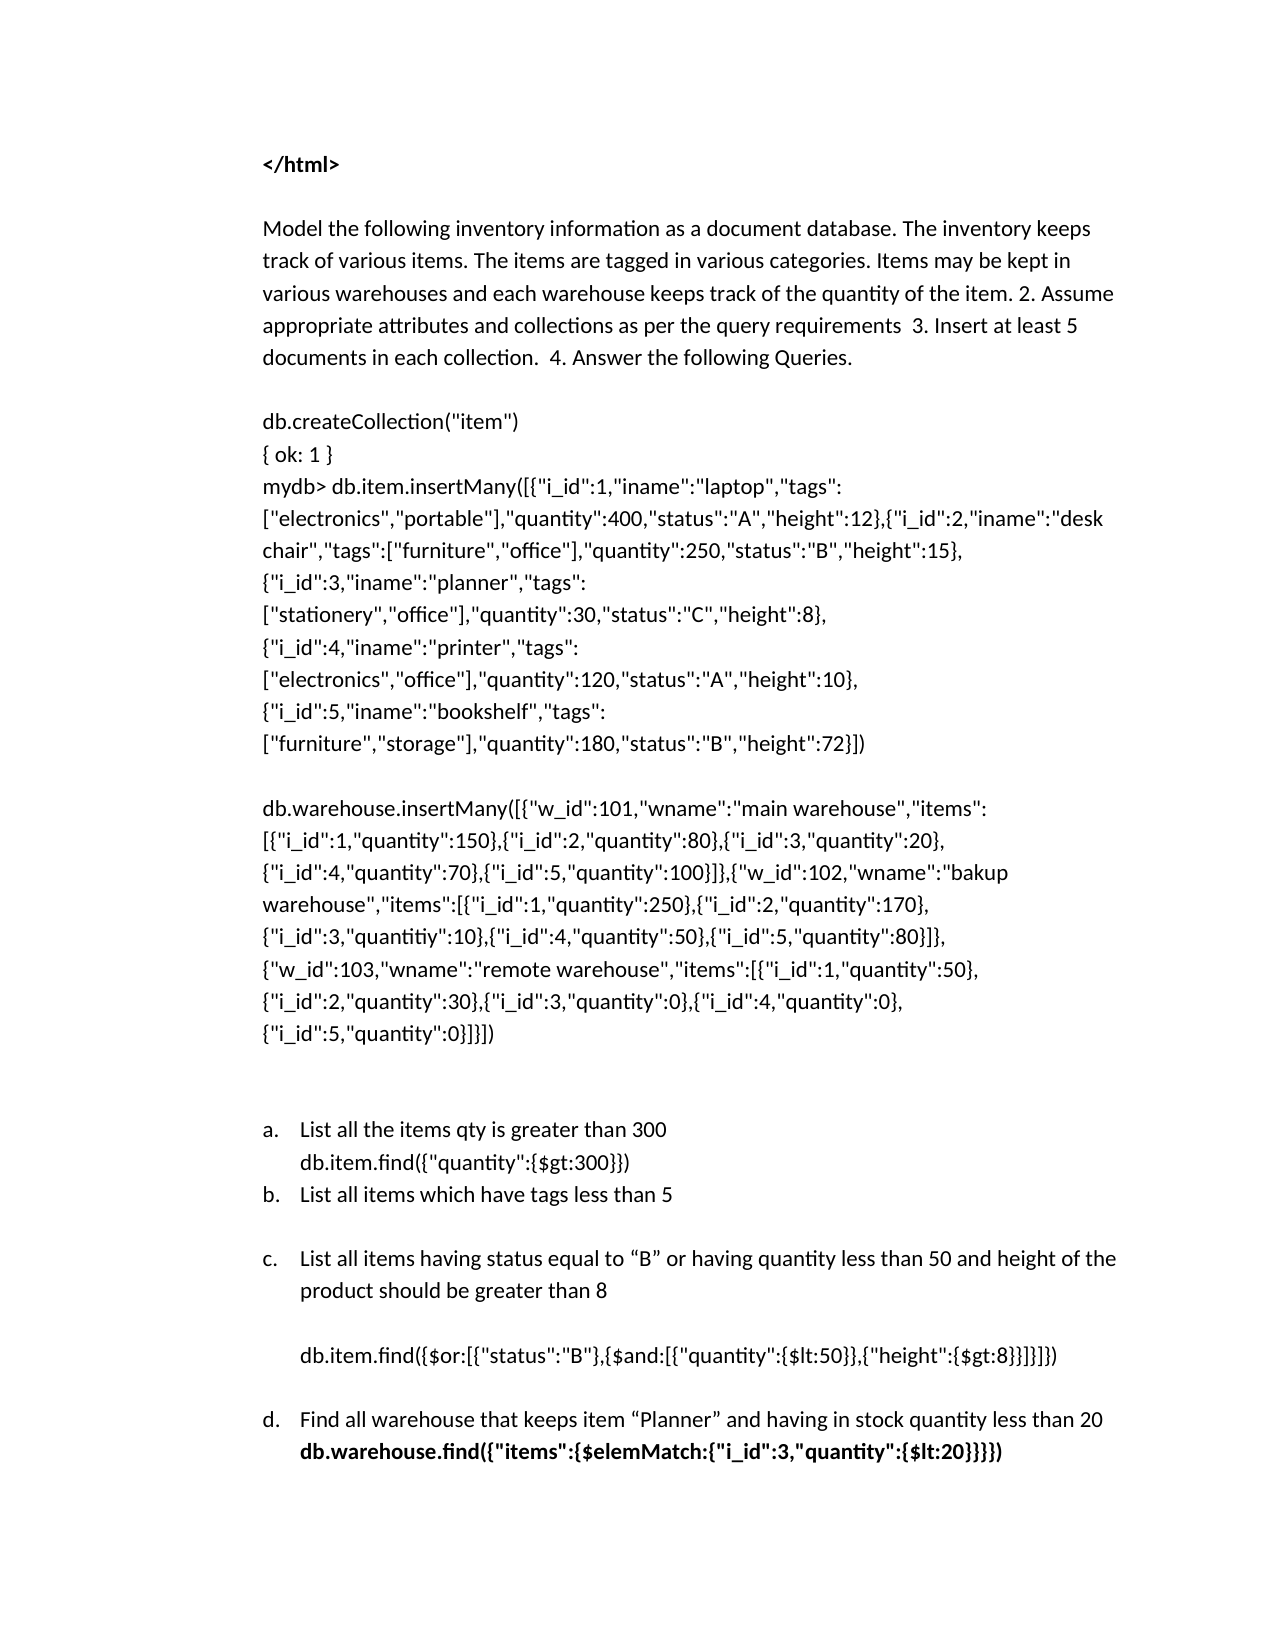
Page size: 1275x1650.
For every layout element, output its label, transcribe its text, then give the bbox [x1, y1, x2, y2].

list Find all warehouse that keeps item “Planner” and having in stock quantity less than 20 [262, 1405, 1125, 1433]
list List all items which have tags less than 5 [262, 1180, 1125, 1208]
list List all items having status equal to “B” or having quantity less than 50 and height of the product should be greater than 8 [262, 1244, 1125, 1304]
list { ok: 1 } [262, 440, 1125, 468]
list List all the items qty is greater than 300 [262, 1116, 1125, 1144]
list Model the following inventory information as a document database. The inventory keeps track of various items. The items are tagged in various categories. Items may be kept in various warehouses and each warehouse keeps track of the quantity of the item. 2. Assume appropriate attributes and collections as per the query requirements 3. Insert at least 5 documents in each collection. 4. Answer the following Queries. [262, 214, 1125, 371]
list db.createCollection("item") [262, 407, 1125, 436]
list db.warehouse.insertMany([{"w_id":101,"wname":"main warehouse","items":[{"i_id":1,"quantity":150},{"i_id":2,"quantity":80},{"i_id":3,"quantity":20},{"i_id":4,"quantity":70},{"i_id":5,"quantity":100}]},{"w_id":102,"wname":"bakup warehouse","items":[{"i_id":1,"quantity":250},{"i_id":2,"quantity":170},{"i_id":3,"quantitiy":10},{"i_id":4,"quantity":50},{"i_id":5,"quantity":80}]},{"w_id":103,"wname":"remote warehouse","items":[{"i_id":1,"quantity":50},{"i_id":2,"quantity":30},{"i_id":3,"quantity":0},{"i_id":4,"quantity":0},{"i_id":5,"quantity":0}]}]) [262, 794, 1125, 1047]
list db.item.find({"quantity":{$gt:300}}) [300, 1148, 1125, 1176]
list </html> [262, 150, 1125, 178]
list mydb> db.item.insertMany([{"i_id":1,"iname":"laptop","tags":["electronics","portable"],"quantity":400,"status":"A","height":12},{"i_id":2,"iname":"desk chair","tags":["furniture","office"],"quantity":250,"status":"B","height":15},{"i_id":3,"iname":"planner","tags":["stationery","office"],"quantity":30,"status":"C","height":8},{"i_id":4,"iname":"printer","tags":["electronics","office"],"quantity":120,"status":"A","height":10},{"i_id":5,"iname":"bookshelf","tags":["furniture","storage"],"quantity":180,"status":"B","height":72}]) [262, 472, 1125, 757]
list db.item.find({$or:[{"status":"B"},{$and:[{"quantity":{$lt:50}},{"height":{$gt:8}}]}]}) [300, 1341, 1125, 1369]
list db.warehouse.find({"items":{$elemMatch:{"i_id":3,"quantity":{$lt:20}}}}) [300, 1437, 1125, 1466]
